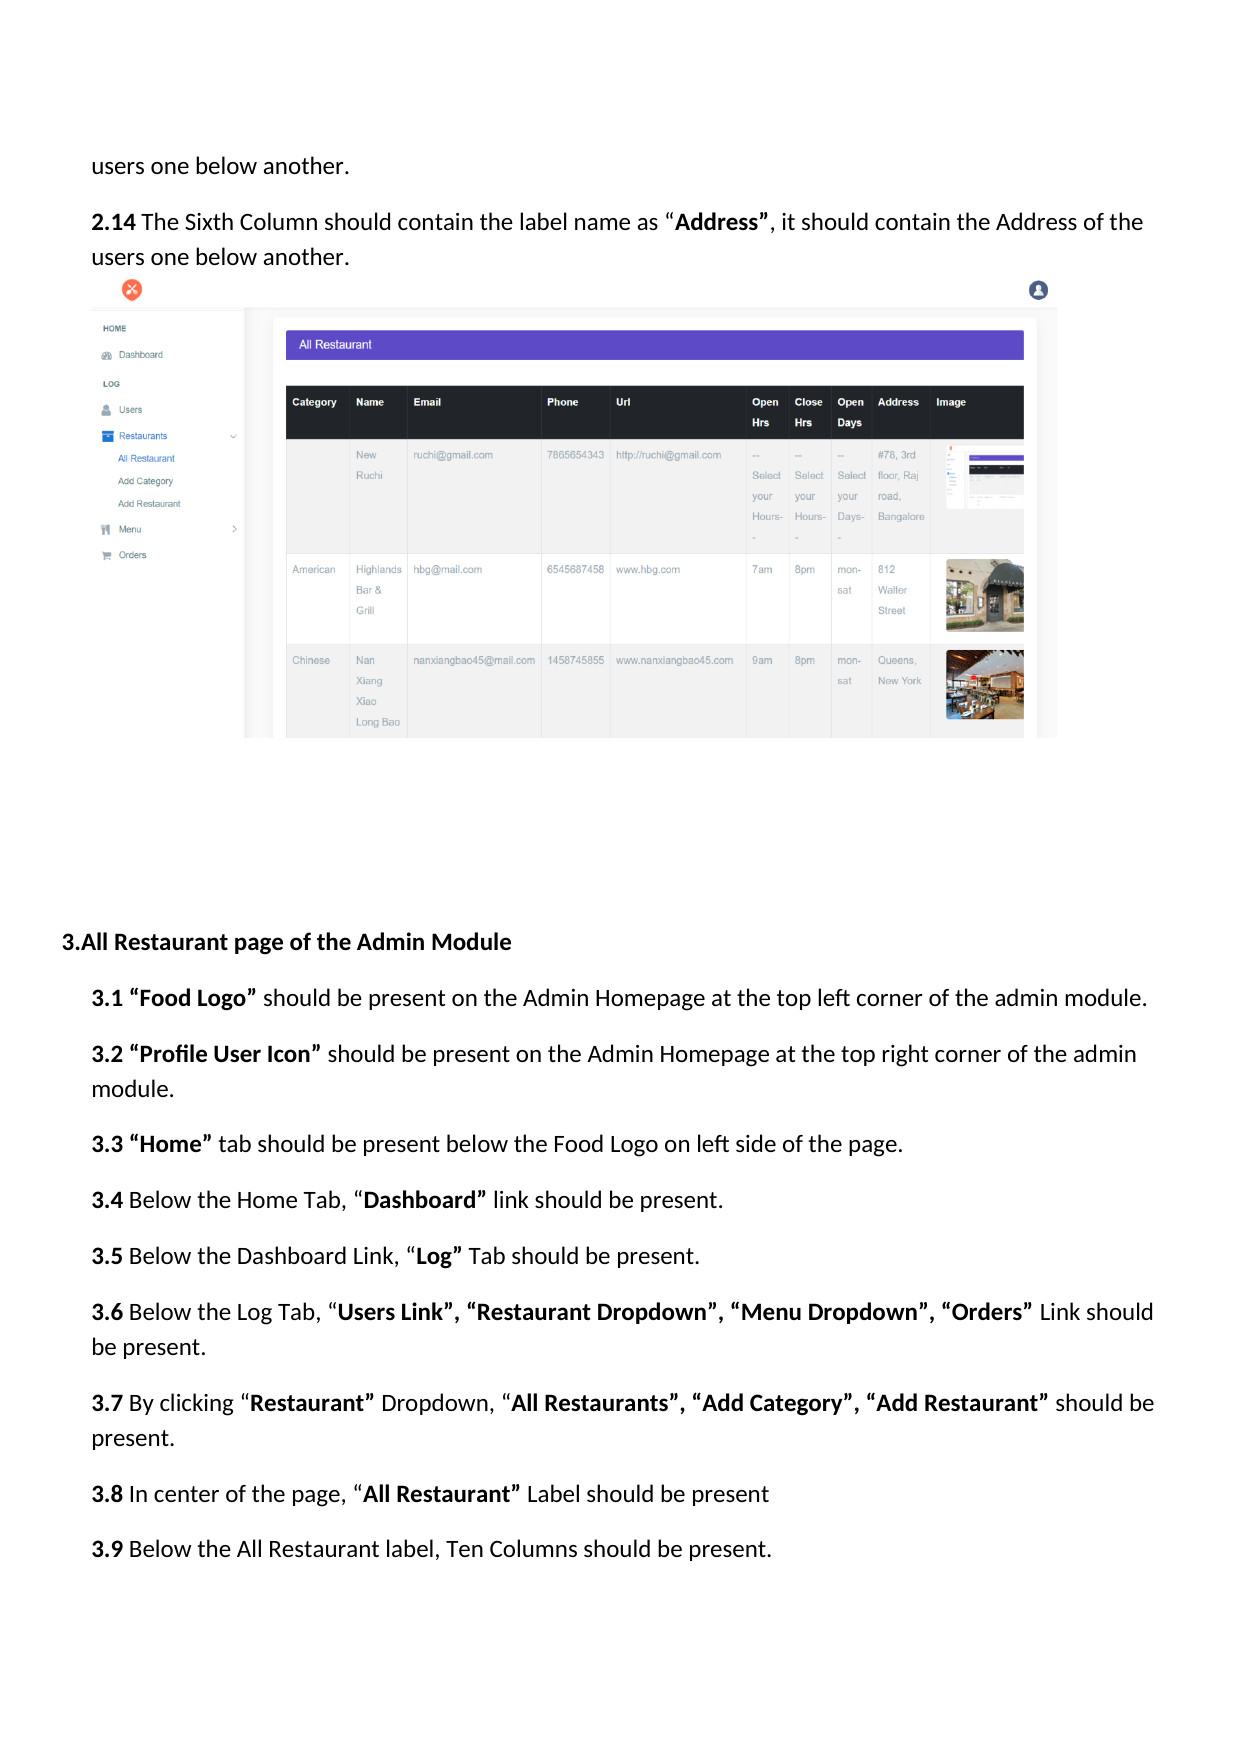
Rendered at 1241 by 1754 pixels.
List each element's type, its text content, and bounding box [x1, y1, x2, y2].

text 3.6 Below the Log Tab, “Users Link”, “Restaurant Dropdown”, “Menu Dropdown”, “Orders” Link should be present. [91, 1296, 1164, 1362]
text 3.4 Below the Home Tab, “Dashboard” link should be present. [91, 1184, 1164, 1215]
text 3.8 In center of the page, “All Restaurant” Label should be present [91, 1478, 1164, 1508]
text 3.7 By clicking “Restaurant” Dropdown, “All Restaurants”, “Add Category”, “Add Restaurant” should be present. [91, 1387, 1164, 1452]
text 3.All Restaurant page of the Admin Module [61, 926, 1164, 957]
picture [91, 275, 1058, 738]
text 3.3 “Home” tab should be present below the Food Logo on left side of the page. [91, 1128, 1164, 1159]
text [91, 150, 1164, 181]
text 3.1 “Food Logo” should be present on the Admin Homepage at the top left corner of the admin module. [91, 982, 1164, 1012]
text 3.2 “Profile User Icon” should be present on the Admin Homepage at the top right corner of the admin module. [91, 1038, 1164, 1103]
text 3.9 Below the All Restaurant label, Ten Columns should be present. [91, 1533, 1164, 1564]
text 3.5 Below the Dashboard Link, “Log” Tab should be present. [91, 1240, 1164, 1271]
